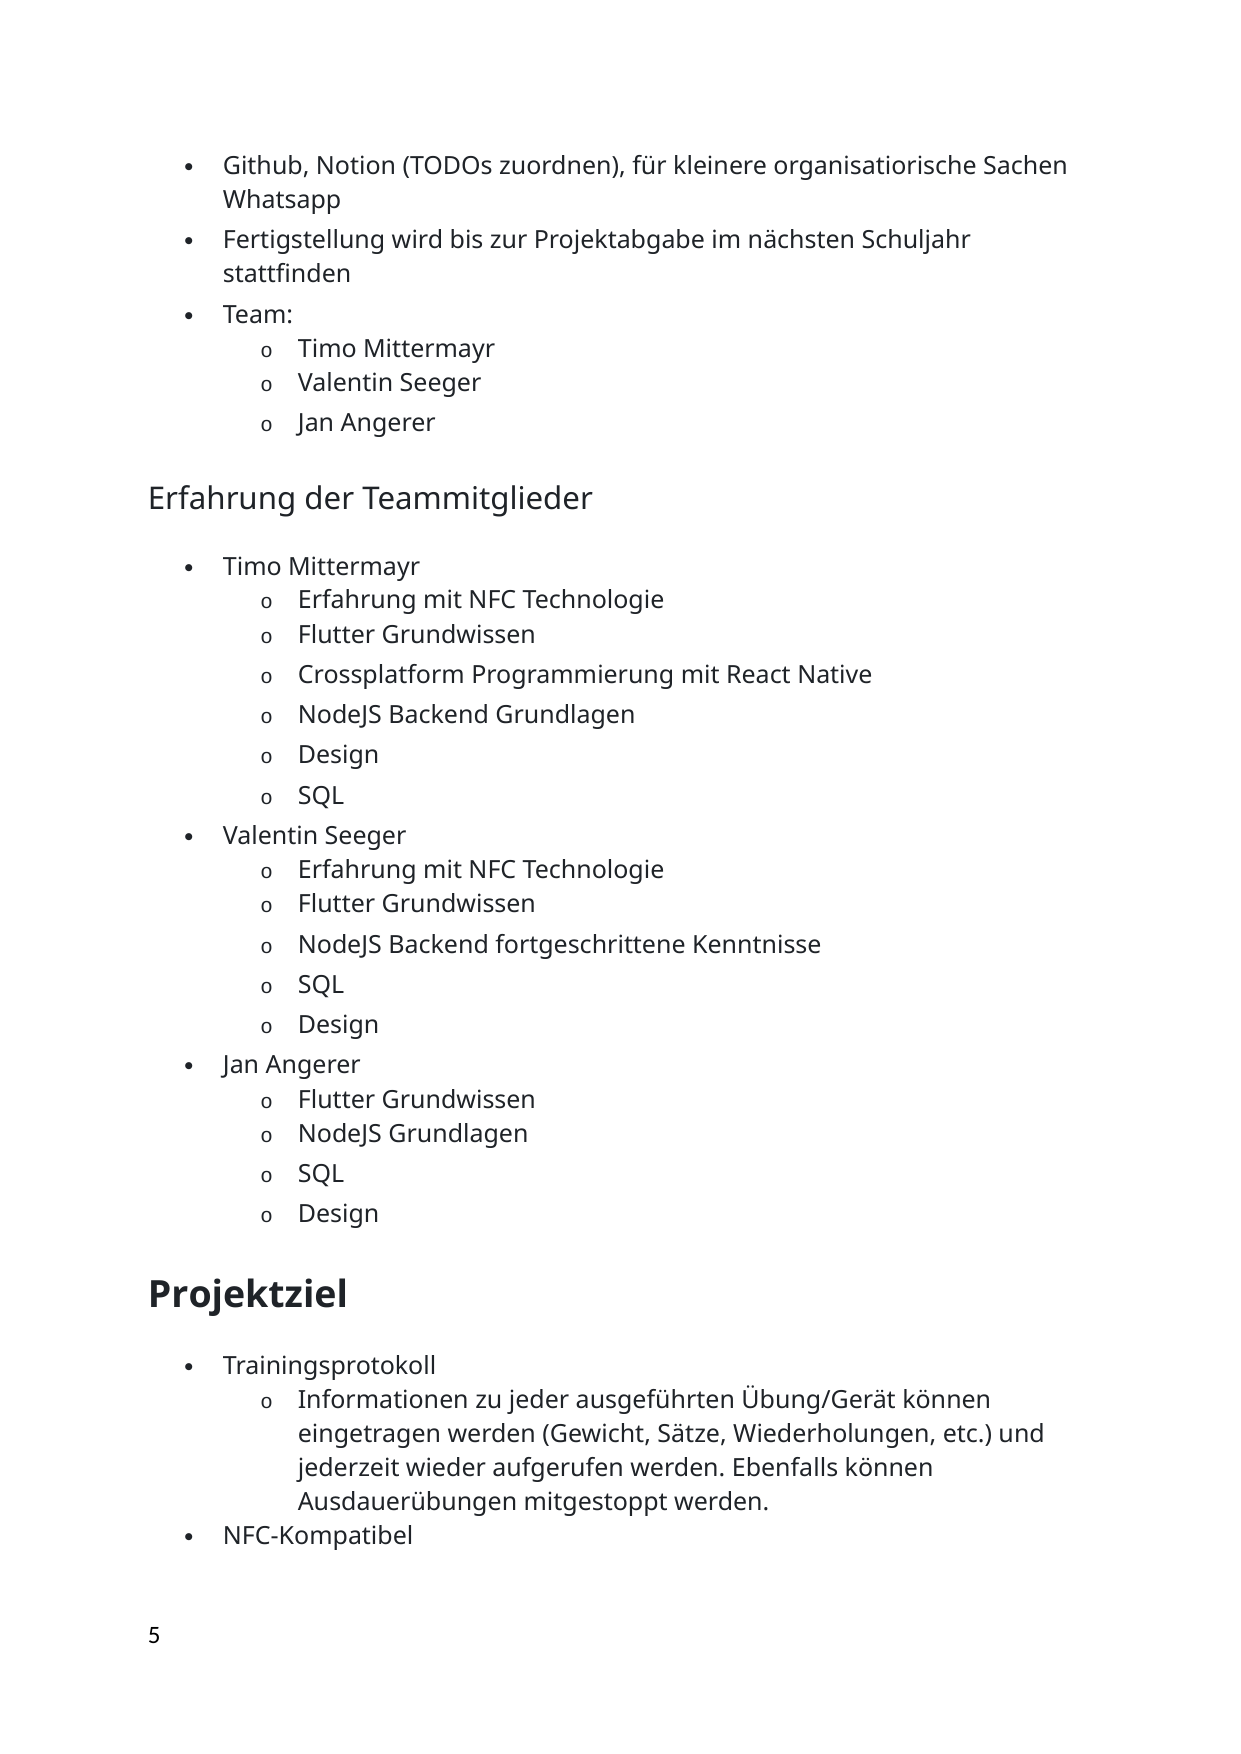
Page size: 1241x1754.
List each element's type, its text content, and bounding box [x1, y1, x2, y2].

list Github, Notion (TODOs zuordnen), für kleinere organisatiorische Sachen Whatsapp [185, 148, 1093, 216]
list SQL [260, 967, 1093, 1001]
list NodeJS Grundlagen [260, 1115, 1093, 1149]
list Team: [185, 296, 1093, 330]
subtitle Erfahrung der Teammitglieder [148, 476, 1093, 519]
list NFC-Kompatibel [185, 1518, 1093, 1552]
list Erfahrung mit NFC Technologie [260, 852, 1093, 886]
list Erfahrung mit NFC Technologie [260, 582, 1093, 616]
list Crossplatform Programmierung mit React Native [260, 657, 1093, 691]
list Flutter Grundwissen [260, 1081, 1093, 1115]
list Timo Mittermayr [185, 548, 1093, 582]
list SQL [260, 777, 1093, 812]
list Valentin Seeger [185, 818, 1093, 852]
list Jan Angerer [185, 1047, 1093, 1081]
list Design [260, 1007, 1093, 1041]
list Valentin Seeger [260, 364, 1093, 398]
list SQL [260, 1156, 1093, 1190]
subtitle Projektziel [148, 1267, 1093, 1318]
list Flutter Grundwissen [260, 616, 1093, 650]
list Design [260, 737, 1093, 771]
list Fertigstellung wird bis zur Projektabgabe im nächsten Schuljahr stattfinden [185, 222, 1093, 290]
list NodeJS Backend fortgeschrittene Kenntnisse [260, 926, 1093, 960]
list Design [260, 1196, 1093, 1230]
list Informationen zu jeder ausgeführten Übung/Gerät können eingetragen werden (Gewicht, Sätze, Wiederholungen, etc.) und jederzeit wieder aufgerufen werden. Ebenfalls können Ausdauerübungen mitgestoppt werden. [260, 1382, 1093, 1518]
list Trainingsprotokoll [185, 1348, 1093, 1382]
list Timo Mittermayr [260, 330, 1093, 364]
list NodeJS Backend Grundlagen [260, 697, 1093, 731]
list Flutter Grundwissen [260, 886, 1093, 920]
list Jan Angerer [260, 405, 1093, 439]
